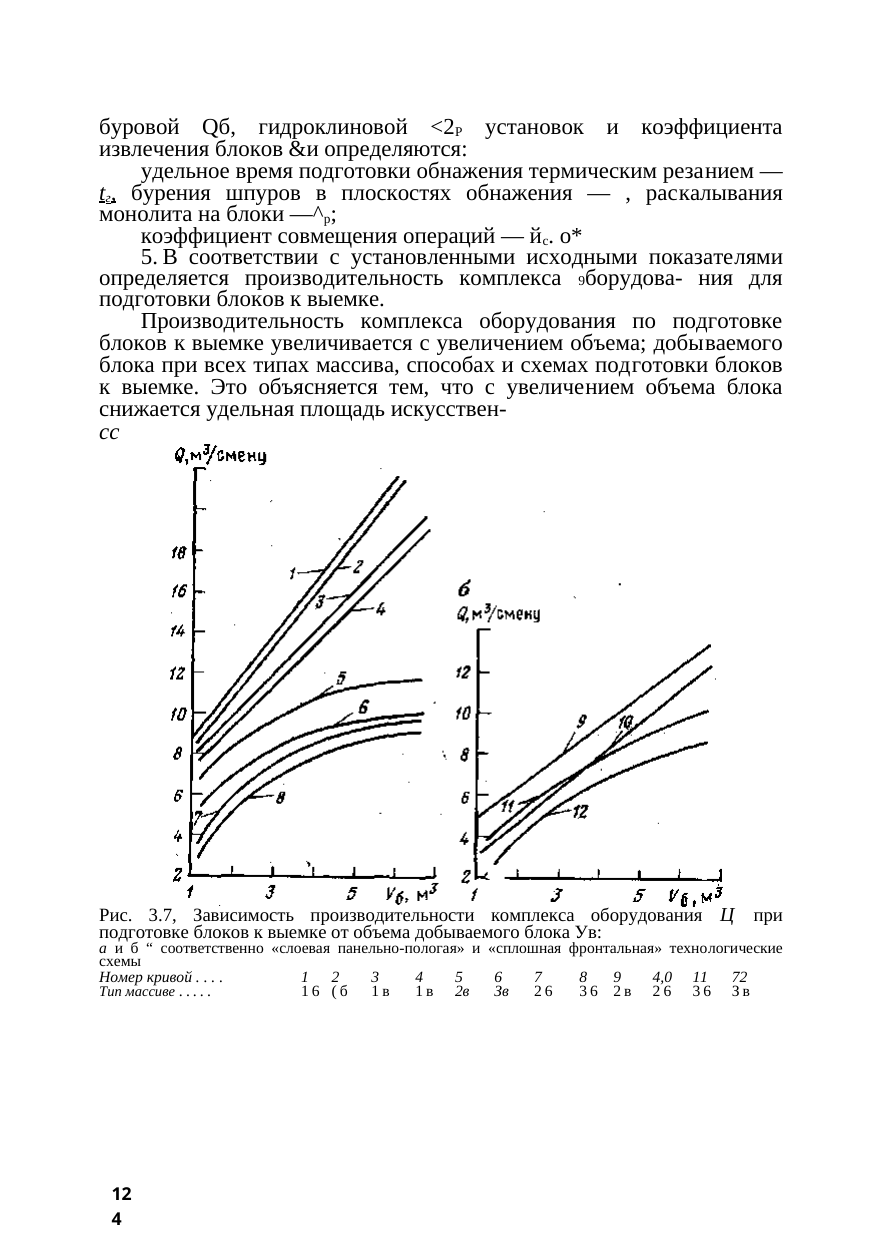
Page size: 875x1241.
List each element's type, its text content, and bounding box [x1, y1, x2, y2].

text сс [99, 421, 783, 444]
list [99, 117, 783, 161]
list В соответствии с установленными исходными показателями определяется производительность комплекса 9борудова- ния для подготовки блоков к выемке. [99, 248, 783, 311]
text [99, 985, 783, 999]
text удельное время подготовки обнажения термическим резанием — tг, бурения шпуров в плоскостях обнажения — , раскалывания монолита на блоки —^р; [99, 161, 783, 226]
text коэффициент совмещения операций — йс. о* [99, 226, 783, 248]
text а и б “ соответственно «слоевая панельно-пологая» и «сплошная фронтальная» технологические схемы [99, 942, 783, 969]
picture [158, 444, 723, 907]
text Номер кривой . . . . 1 2 3 4 5 6 7 8 9 4,0 11 72 [99, 972, 783, 985]
text Рис. 3.7, Зависимость производительности комплекса оборудования Ц при подготовке блоков к выемке от объема добываемого блока Ув: [99, 907, 783, 942]
text Производительность комплекса оборудования по подготовке блоков к выемке увеличивается с увеличением объема; добываемого блока при всех типах массива, способах и схемах подготовки блоков к выемке. Это объясняется тем, что с увеличением объема блока снижается удельная площадь искусствен- [99, 311, 783, 421]
